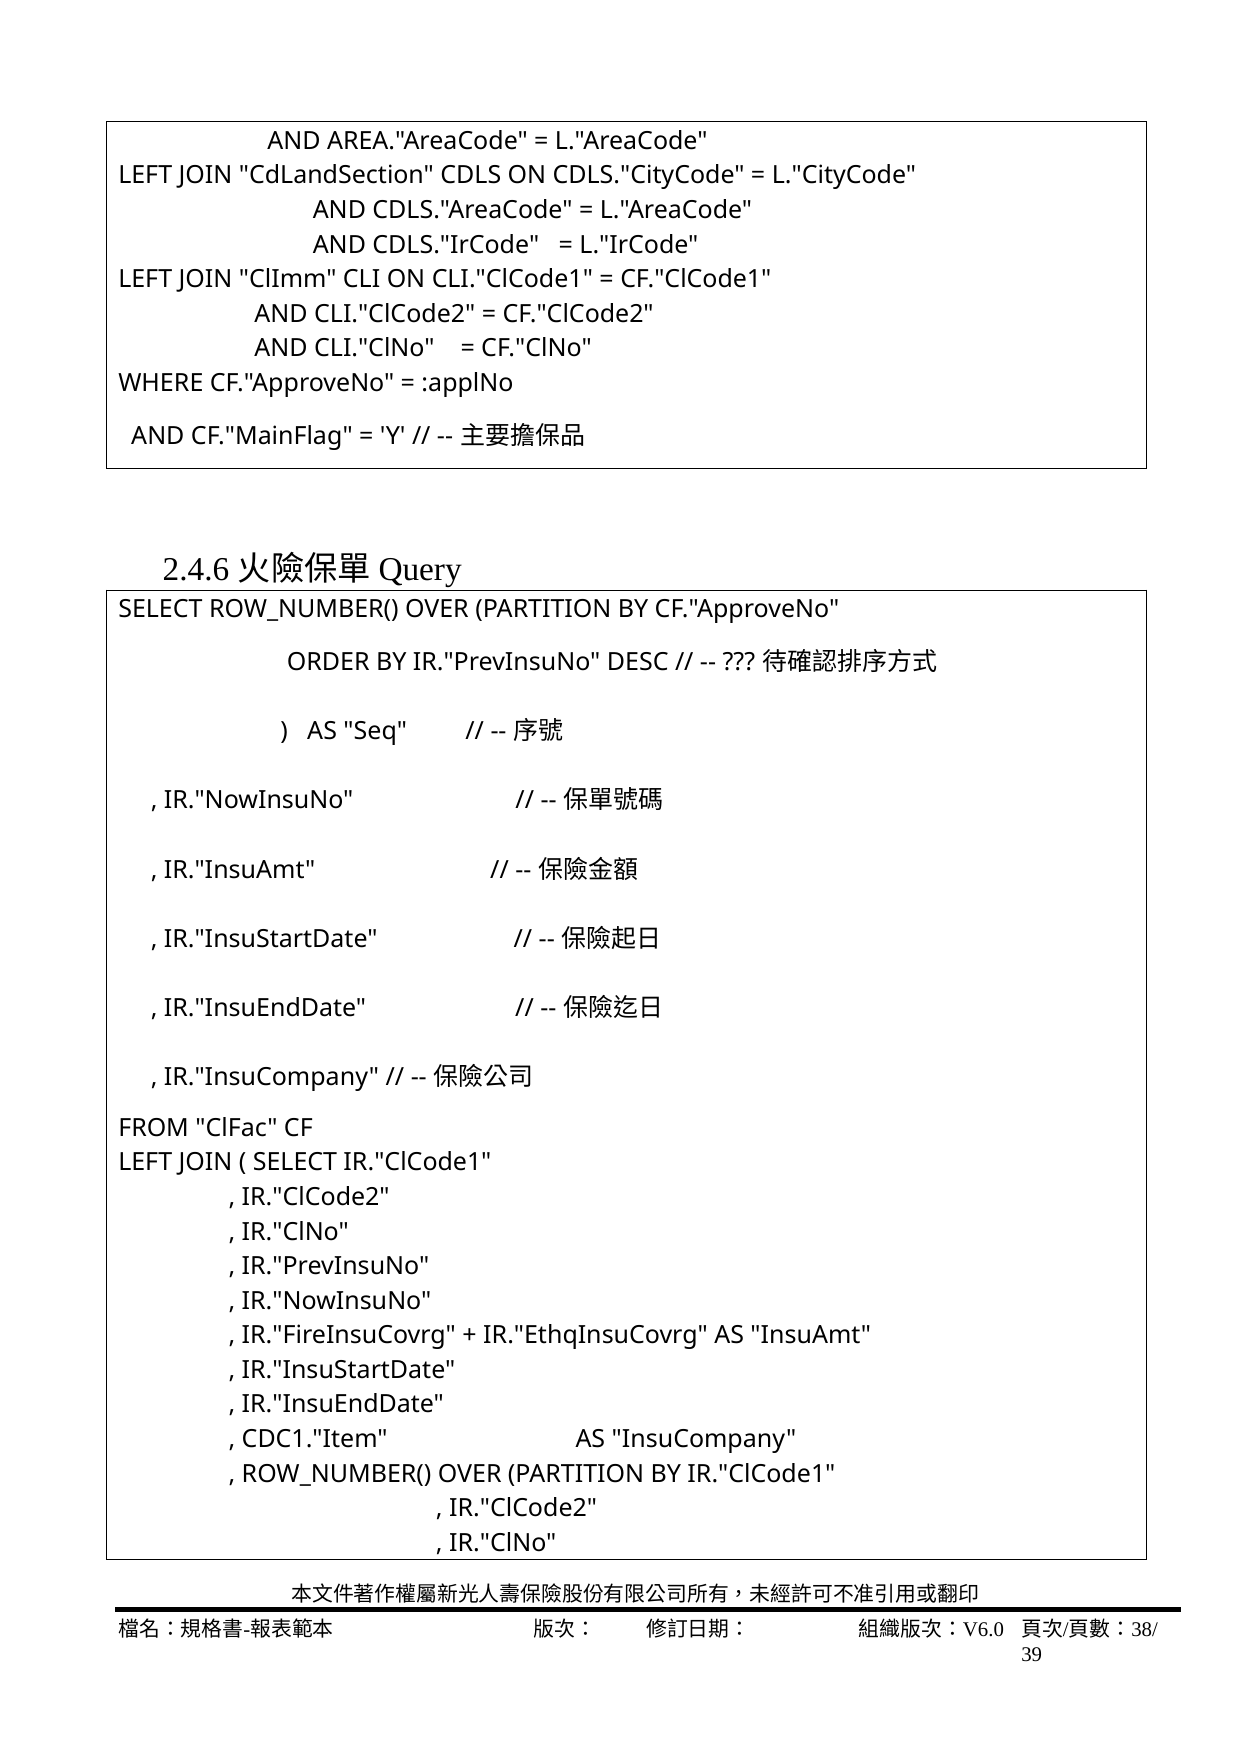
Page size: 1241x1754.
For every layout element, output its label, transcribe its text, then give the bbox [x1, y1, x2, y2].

subtitle 2.4.6 火險保單 Query [162, 541, 1152, 589]
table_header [107, 591, 1146, 1559]
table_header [107, 122, 1146, 468]
